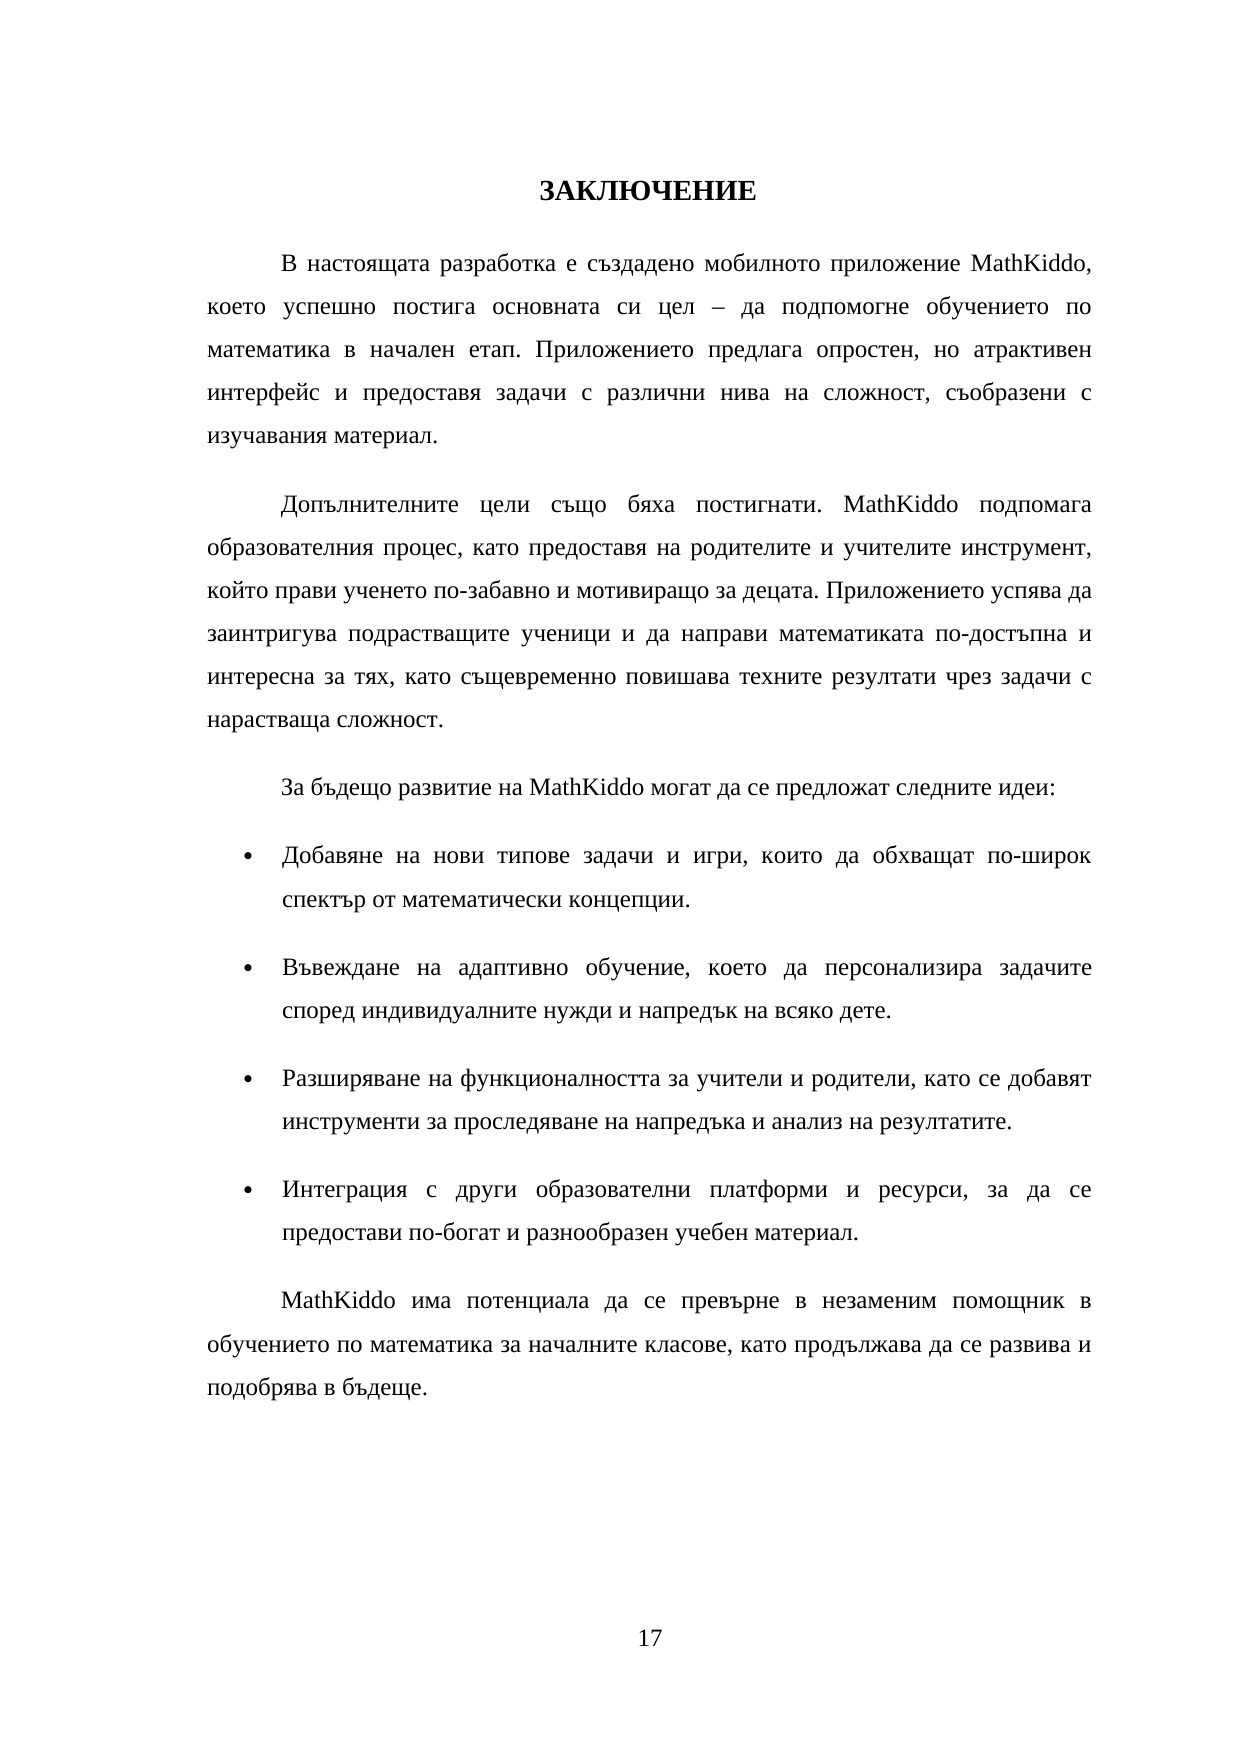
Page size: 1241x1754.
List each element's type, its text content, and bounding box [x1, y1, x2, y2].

list Въвеждане на адаптивно обучение, което да персонализира задачите според индивидуалните нужди и напредък на всяко дете. [244, 952, 1092, 1024]
list Разширяване на функционалността за учители и родители, като се добавят инструменти за проследяване на напредъка и анализ на резултатите. [244, 1063, 1092, 1135]
list Интеграция с други образователни платформи и ресурси, за да се предостави по-богат и разнообразен учебен материал. [244, 1174, 1092, 1246]
text В настоящата разработка е създадено мобилното приложение MathKiddo, което успешно постига основната си цел – да подпомогне обучението по математика в начален етап. Приложението предлага опростен, но атрактивен интерфейс и предоставя задачи с различни нива на сложност, съобразени с изучавания материал. [207, 248, 1092, 449]
text Допълнителните цели също бяха постигнати. MathKiddo подпомага образователния процес, като предоставя на родителите и учителите инструмент, който прави ученето по-забавно и мотивиращо за децата. Приложението успява да заинтригува подрастващите ученици и да направи математиката по-достъпна и интересна за тях, като същевременно повишава техните резултати чрез задачи с нарастваща сложност. [207, 489, 1092, 733]
list Добавяне на нови типове задачи и игри, които да обхващат по-широк спектър от математически концепции. [244, 841, 1092, 912]
subtitle ЗАКЛЮЧЕНИЕ [207, 173, 1092, 206]
text MathKiddo има потенциала да се превърне в незаменим помощник в обучението по математика за началните класове, като продължава да се развива и подобрява в бъдеще. [207, 1286, 1092, 1401]
text За бъдещо развитие на MathKiddo могат да се предложат следните идеи: [207, 772, 1092, 801]
